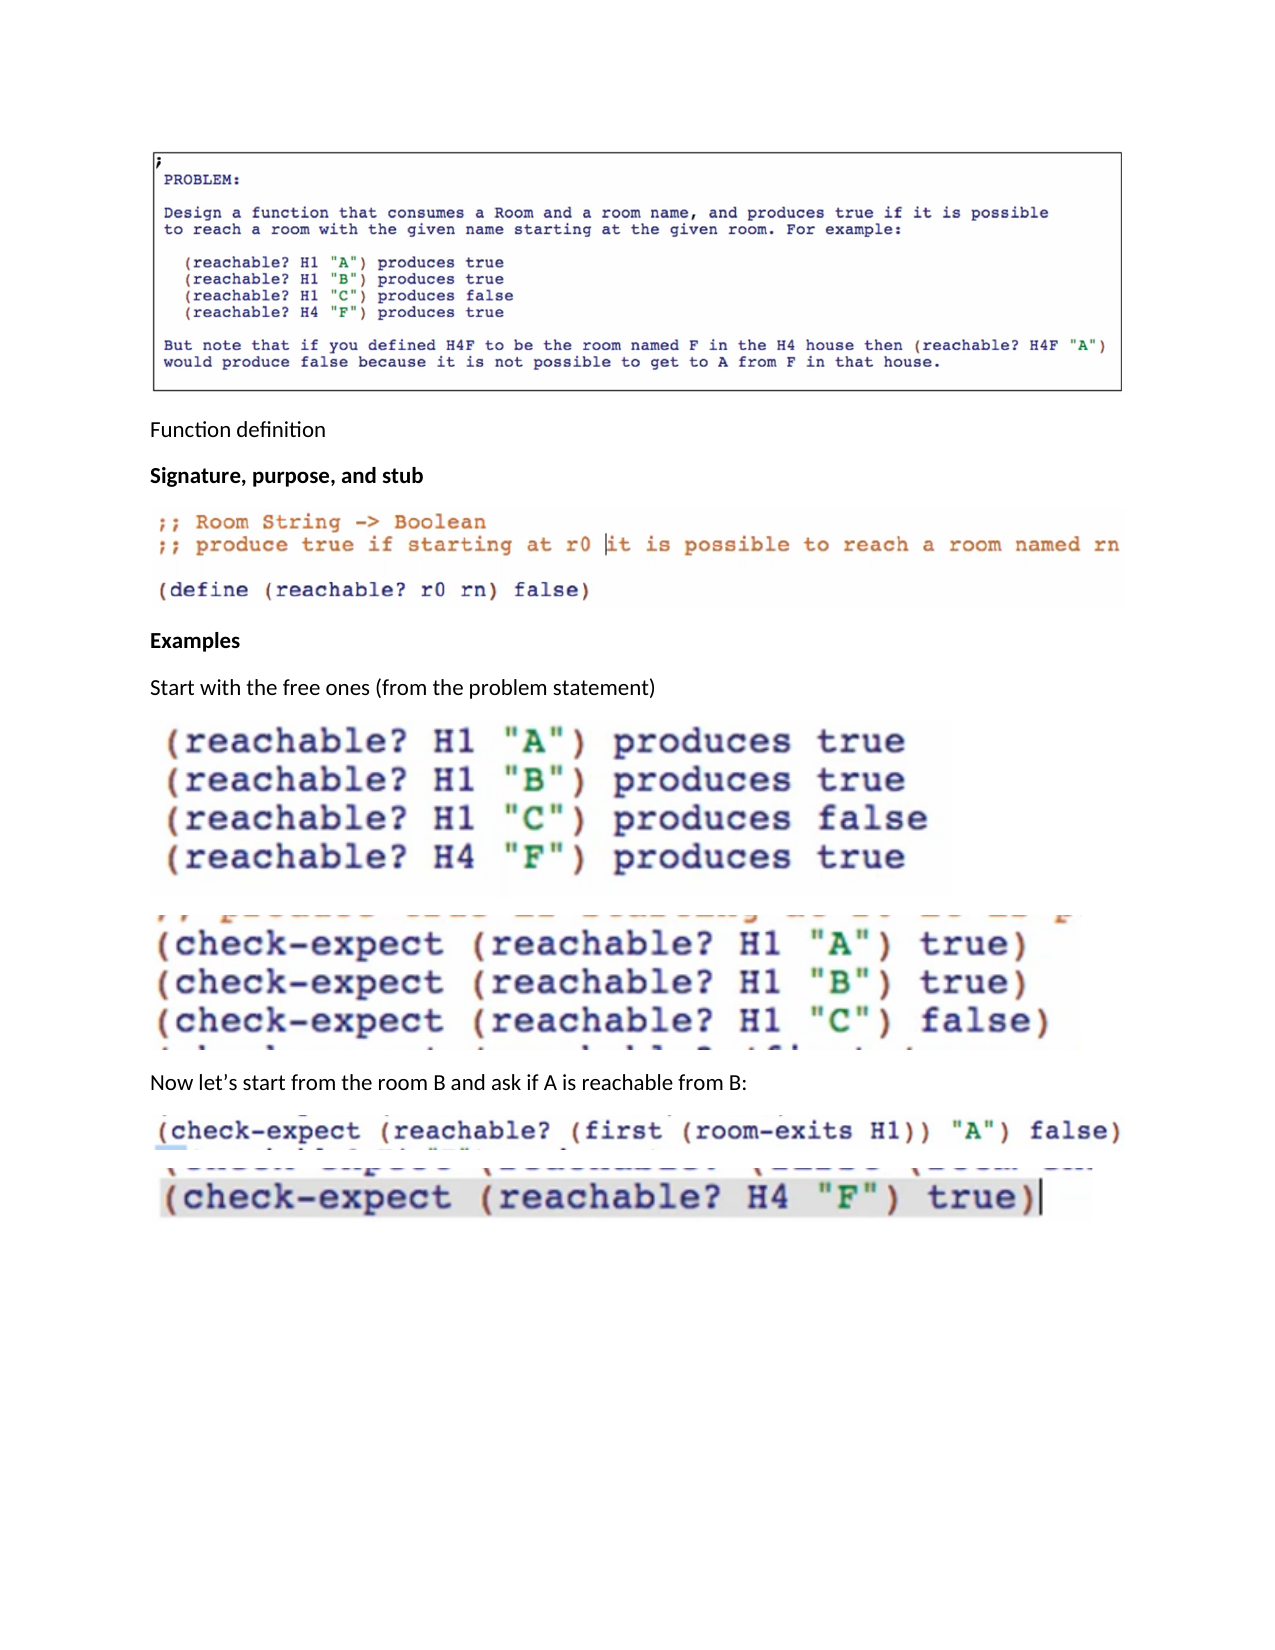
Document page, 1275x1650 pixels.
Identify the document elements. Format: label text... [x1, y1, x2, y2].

picture [150, 1168, 1093, 1222]
text Signature, purpose, and stub [150, 462, 1125, 490]
picture [150, 720, 954, 897]
text Start with the free ones (from the problem statement) [150, 673, 1125, 701]
text Now let’s start from the room B and ask if A is reachable from B: [150, 1068, 1125, 1097]
picture [150, 150, 1125, 396]
text Examples [150, 626, 1125, 654]
text Function definition [150, 415, 1125, 443]
picture [150, 508, 1125, 608]
picture [150, 915, 1082, 1050]
picture [150, 1115, 1125, 1150]
